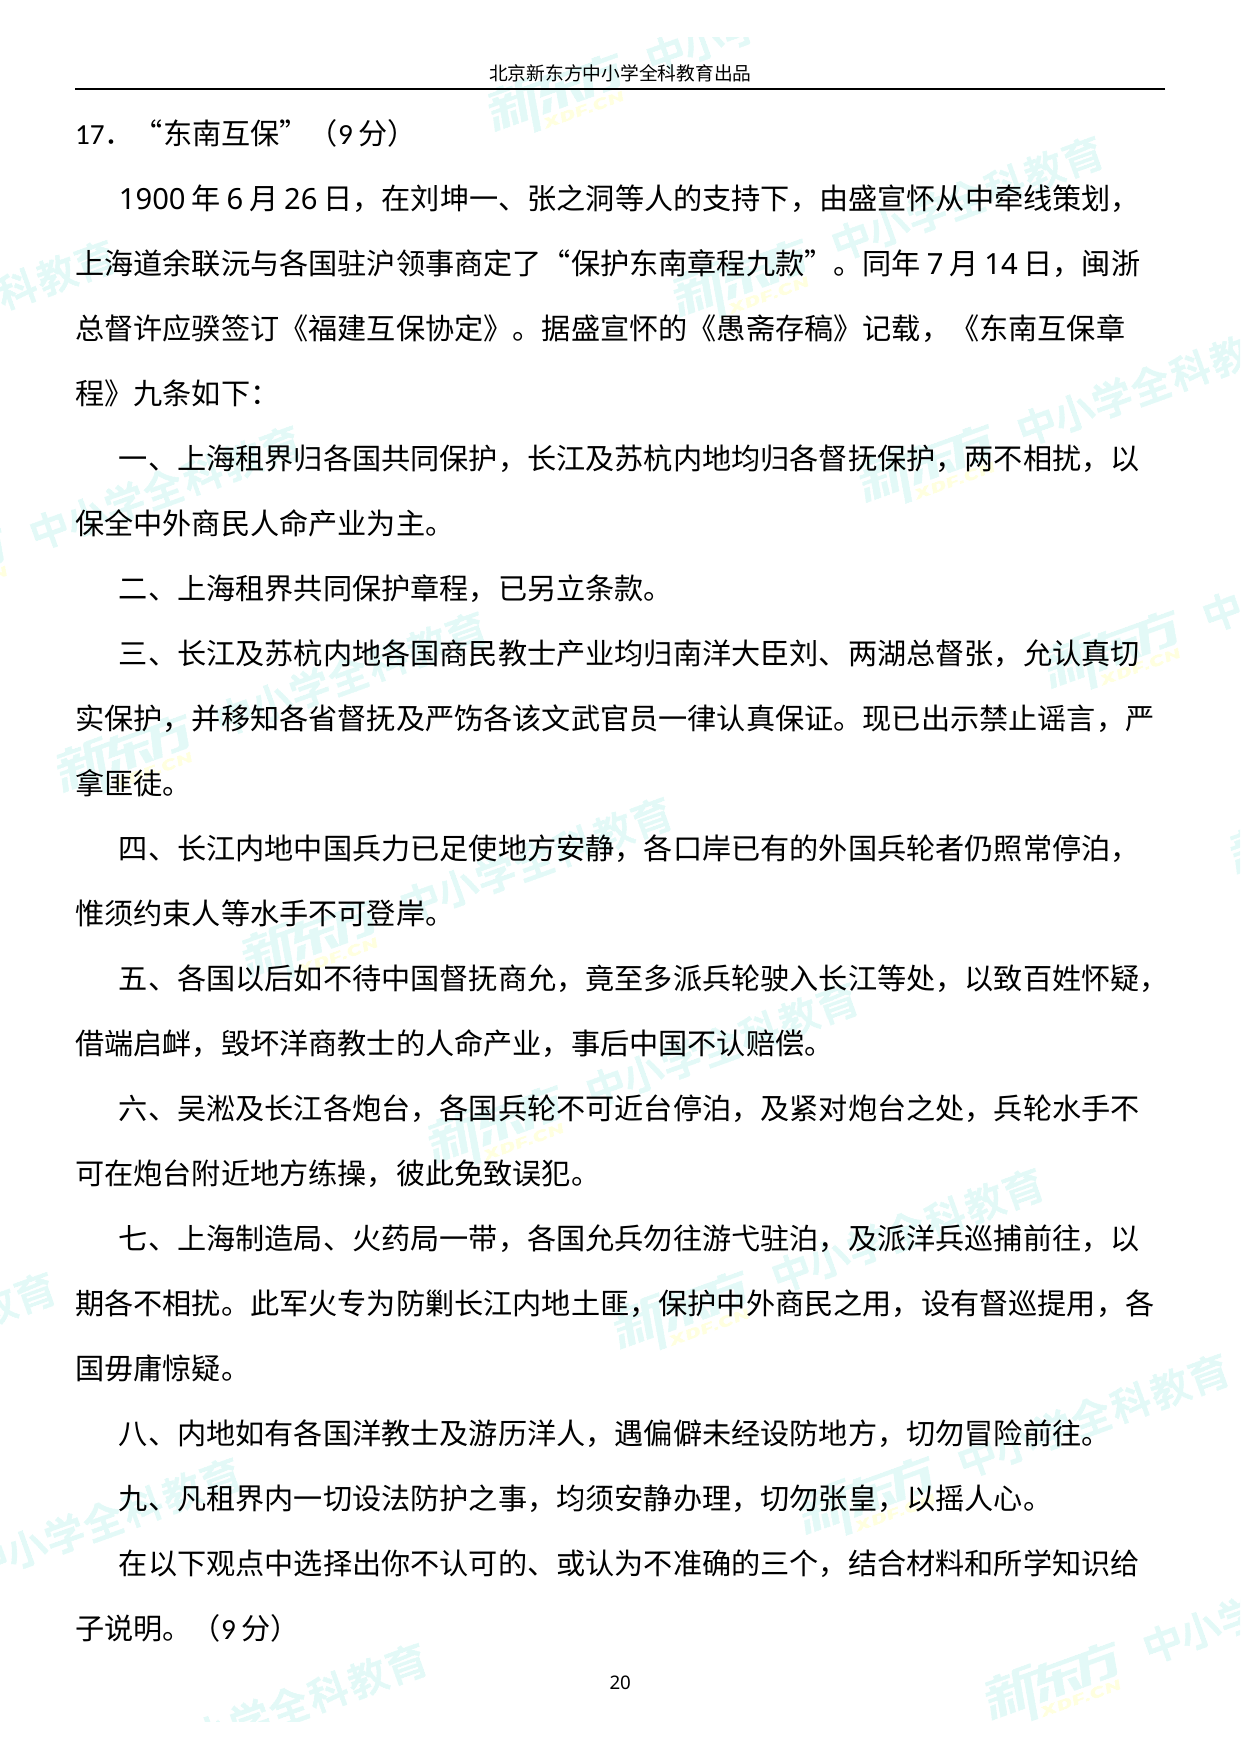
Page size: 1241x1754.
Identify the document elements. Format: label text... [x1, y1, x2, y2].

text 九、凡租界内一切设法防护之事，均须安静办理，切勿张皇，以摇人心。 [75, 1464, 1165, 1529]
text 三、长江及苏杭内地各国商民教士产业均归南洋大臣刘、两湖总督张，允认真切实保护，并移知各省督抚及严饬各该文武官员一律认真保证。现已出示禁止谣言，严拿匪徒。 [75, 619, 1165, 814]
text 一、上海租界归各国共同保护，长江及苏杭内地均归各督抚保护，两不相扰，以保全中外商民人命产业为主。 [75, 424, 1165, 554]
text 五、各国以后如不待中国督抚商允，竟至多派兵轮驶入长江等处，以致百姓怀疑，借端启衅，毁坏洋商教士的人命产业，事后中国不认赔偿。 [75, 944, 1165, 1074]
text 六、吴淞及长江各炮台，各国兵轮不可近台停泊，及紧对炮台之处，兵轮水手不可在炮台附近地方练操，彼此免致误犯。 [75, 1074, 1165, 1204]
text 二、上海租界共同保护章程，已另立条款。 [75, 554, 1165, 619]
text 在以下观点中选择出你不认可的、或认为不准确的三个，结合材料和所学知识给子说明。（9分） [75, 1529, 1165, 1659]
text 17．“东南互保”（9分） [75, 99, 1165, 164]
text 四、长江内地中国兵力已足使地方安静，各口岸已有的外国兵轮者仍照常停泊，惟须约束人等水手不可登岸。 [75, 814, 1165, 944]
text 七、上海制造局、火药局一带，各国允兵勿往游弋驻泊，及派洋兵巡捕前往，以期各不相扰。此军火专为防剿长江内地土匪，保护中外商民之用，设有督巡提用，各国毋庸惊疑。 [75, 1204, 1165, 1399]
text 1900年6月26日，在刘坤一、张之洞等人的支持下，由盛宣怀从中牵线策划，上海道余联沅与各国驻沪领事商定了“保护东南章程九款”。同年7月14日，闽浙总督许应骙签订《福建互保协定》。据盛宣怀的《愚斋存稿》记载，《东南互保章程》九条如下： [75, 164, 1165, 424]
text 八、内地如有各国洋教士及游历洋人，遇偏僻未经设防地方，切勿冒险前往。 [75, 1399, 1165, 1464]
